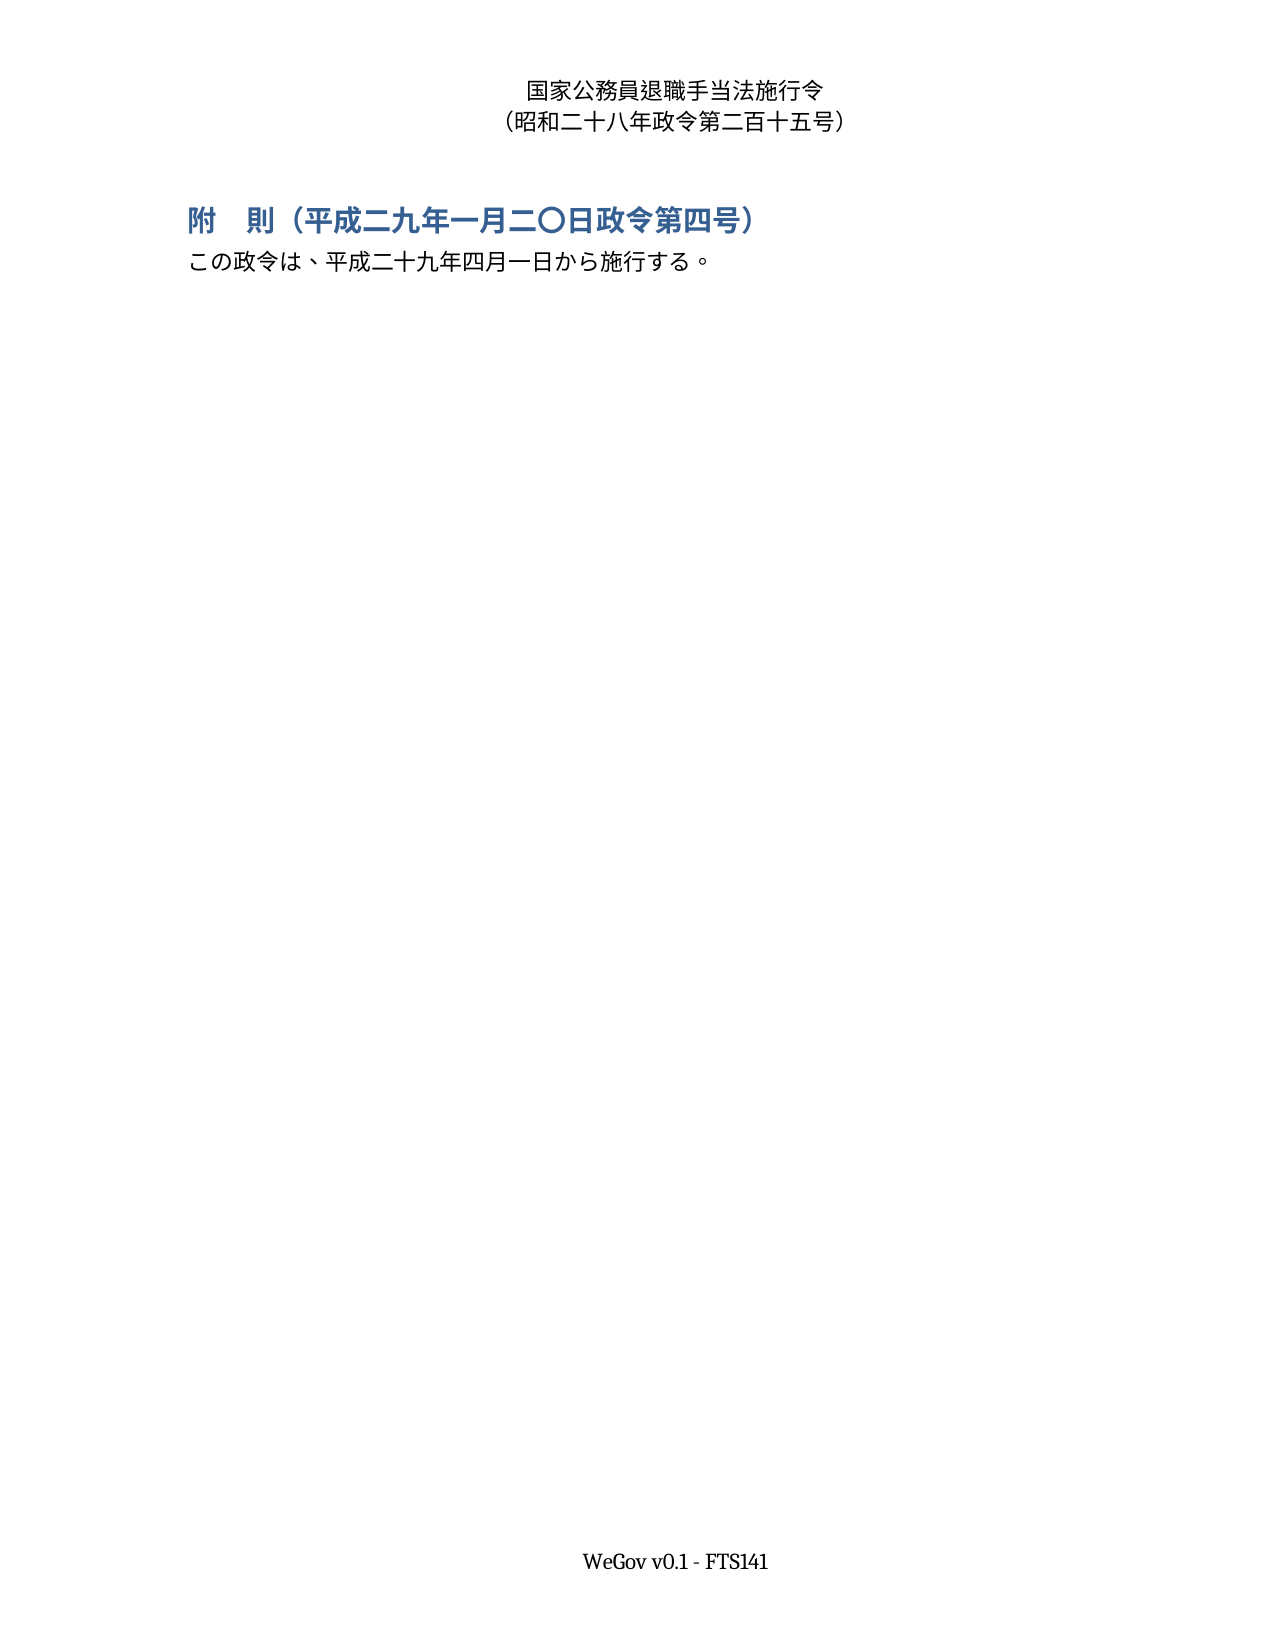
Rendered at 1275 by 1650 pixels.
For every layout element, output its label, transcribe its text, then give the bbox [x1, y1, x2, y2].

text この政令は、平成二十九年四月一日から施行する。 [187, 246, 1087, 277]
subtitle 附 則（平成二九年一月二〇日政令第四号） [187, 200, 1087, 240]
